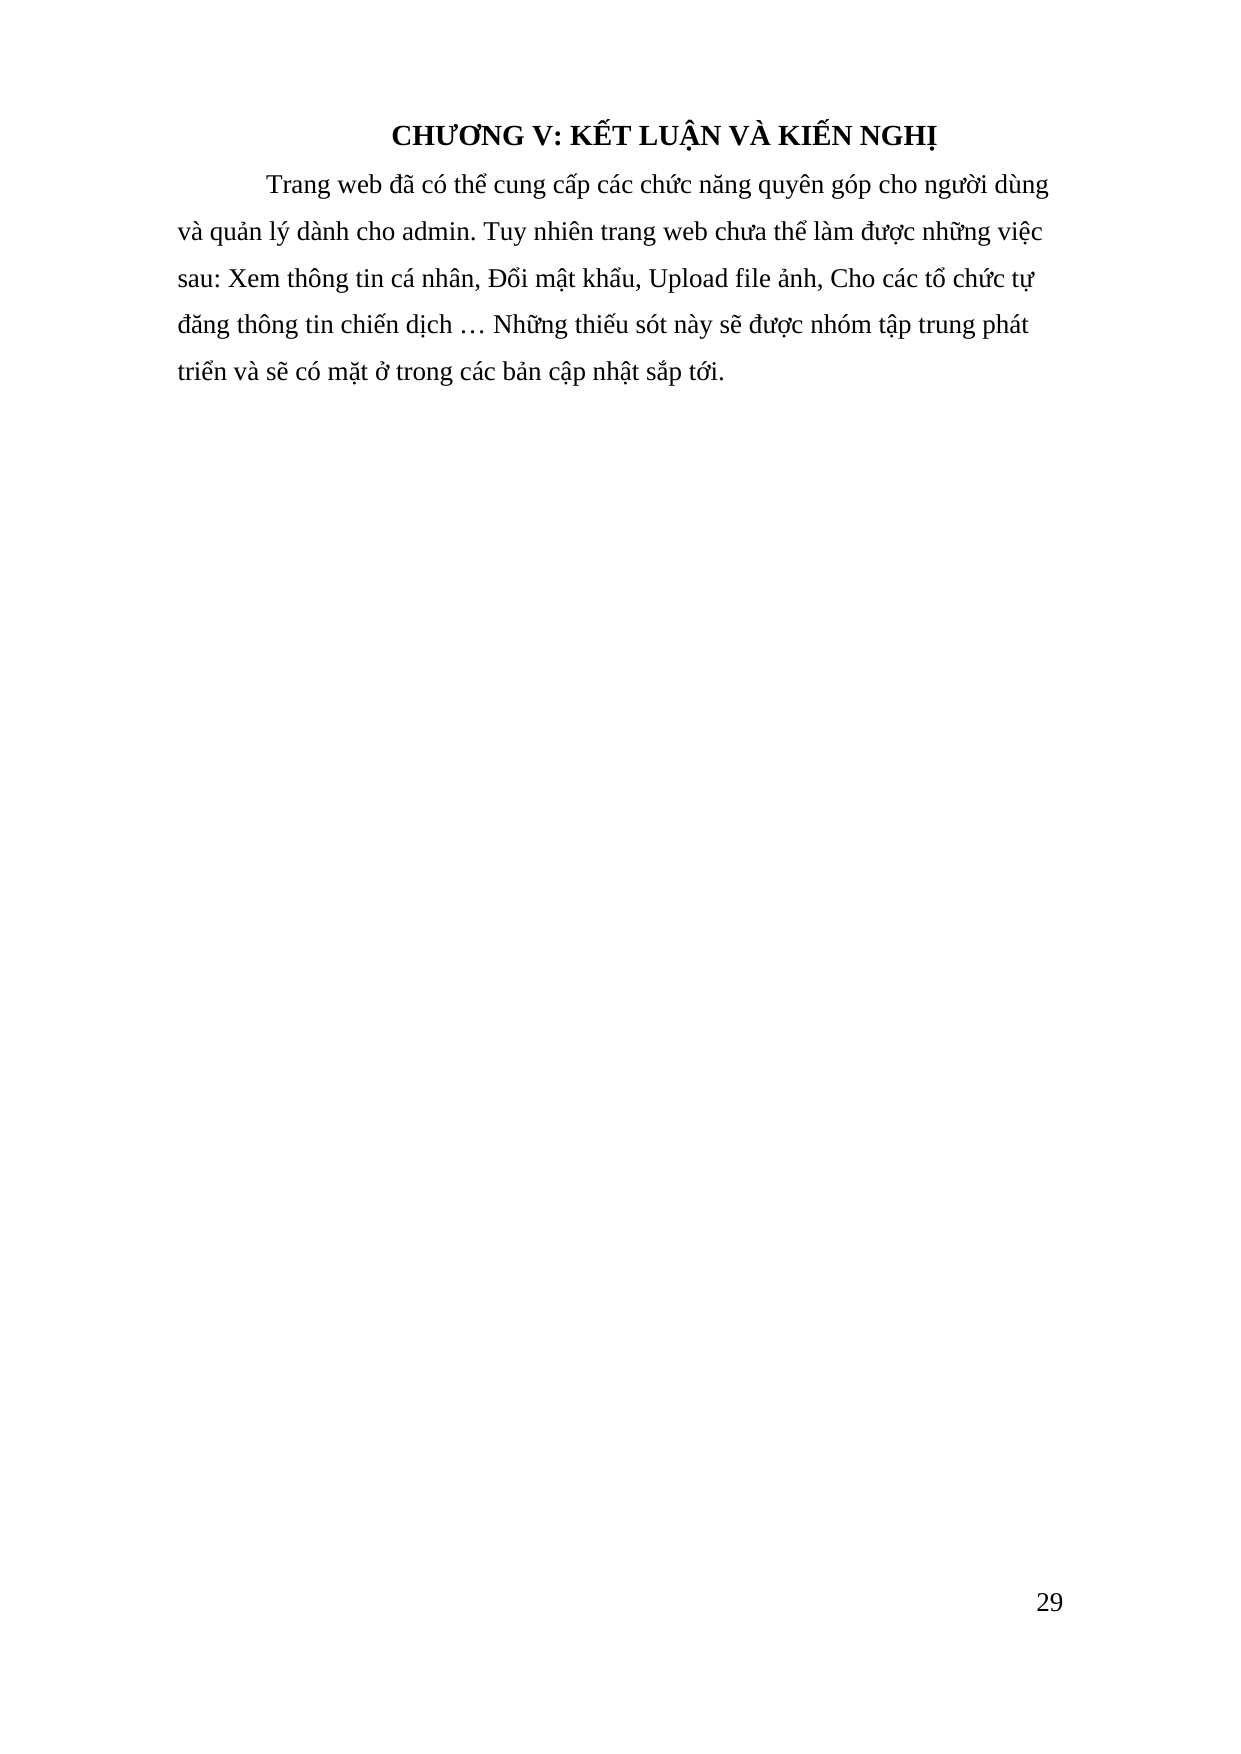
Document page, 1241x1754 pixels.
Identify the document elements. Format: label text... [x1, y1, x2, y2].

text Trang web đã có thể cung cấp các chức năng quyên góp cho người dùng và quản lý dành cho admin. Tuy nhiên trang web chưa thể làm được những việc sau: Xem thông tin cá nhân, Đổi mật khẩu, Upload file ảnh, Cho các tổ chức tự đăng thông tin chiến dịch … Những thiếu sót này sẽ được nhóm tập trung phát triển và sẽ có mặt ở trong các bản cập nhật sắp tới. [177, 168, 1063, 386]
subtitle CHƯƠNG V: KẾT LUẬN VÀ KIẾN NGHỊ [177, 118, 1063, 152]
